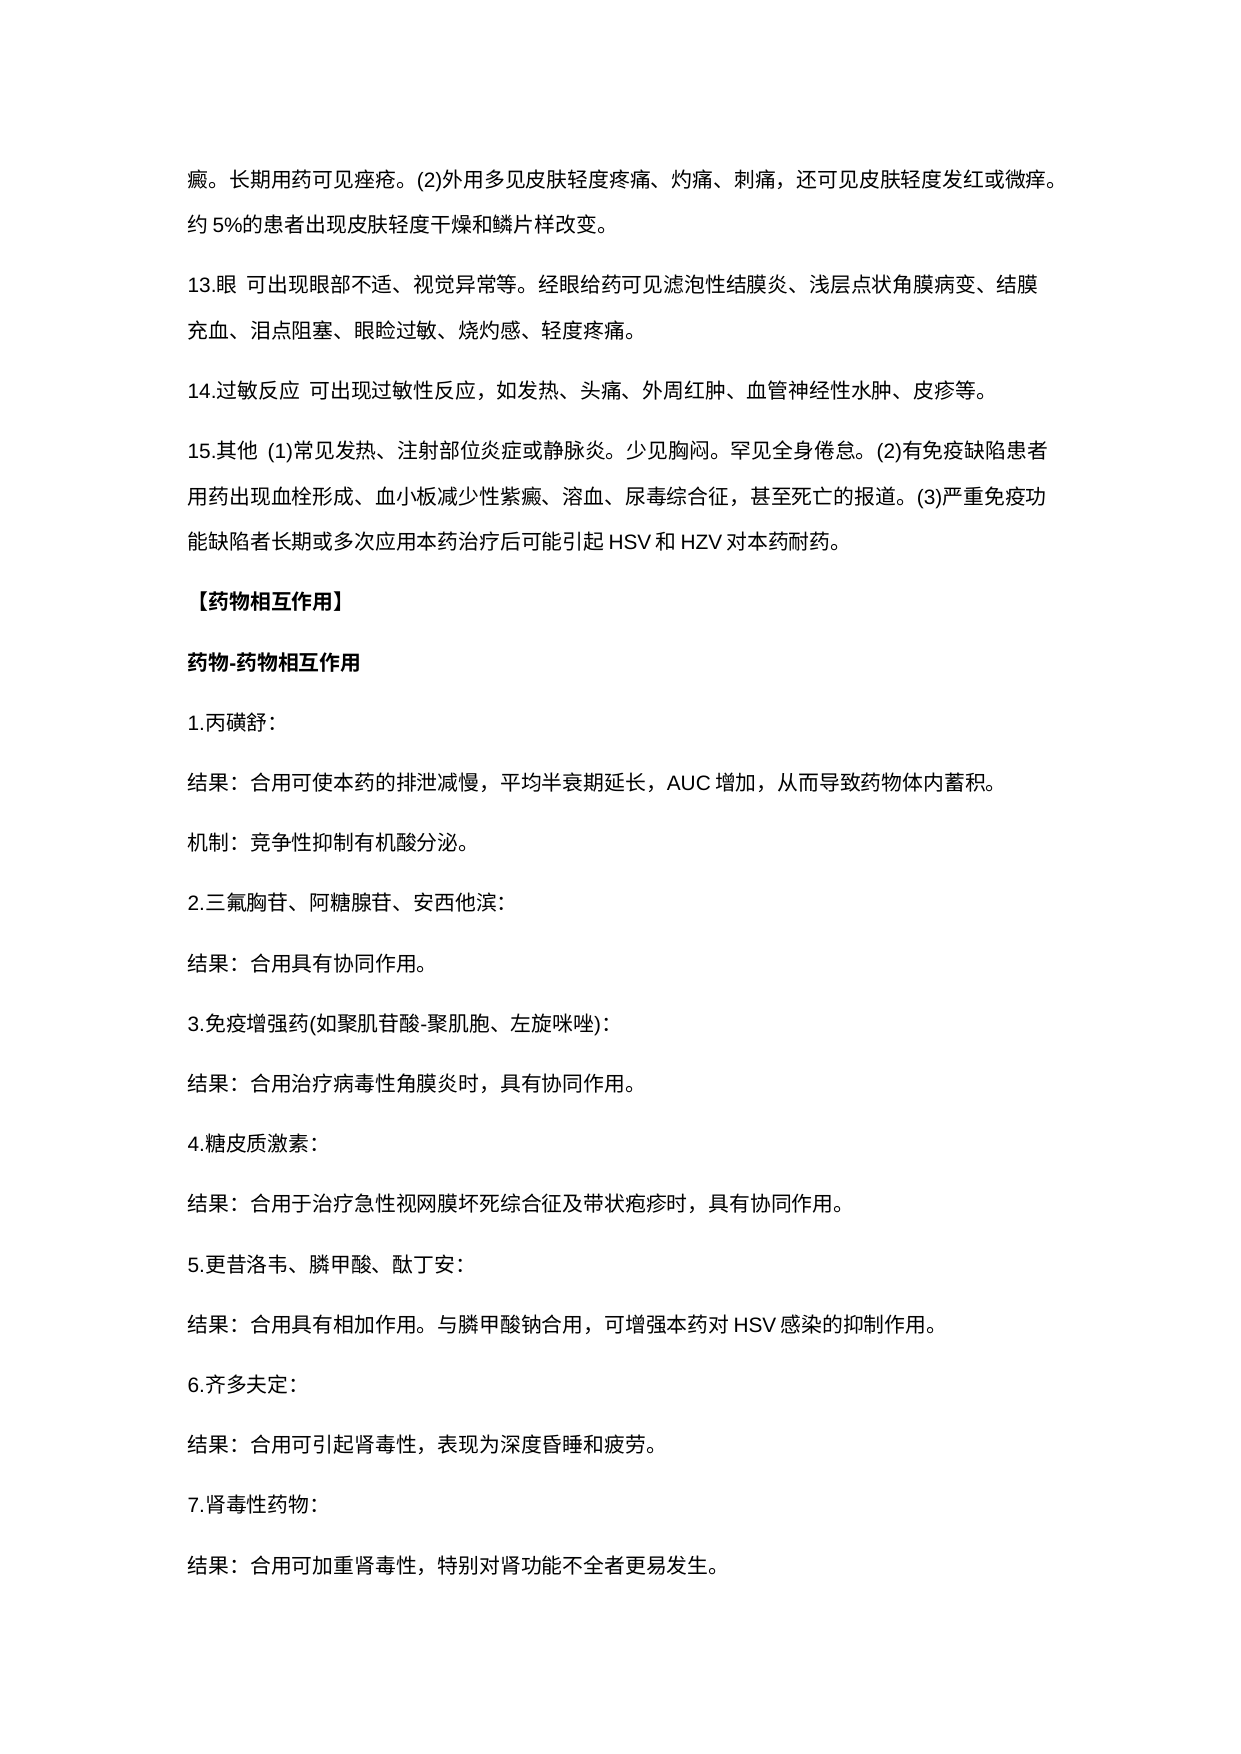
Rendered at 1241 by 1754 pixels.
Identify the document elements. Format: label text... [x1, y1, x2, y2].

text 7.肾毒性药物： [187, 1488, 1053, 1520]
text 6.齐多夫定： [187, 1367, 1053, 1400]
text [187, 162, 1053, 240]
text 14.过敏反应 可出现过敏性反应，如发热、头痛、外周红肿、血管神经性水肿、皮疹等。 [187, 373, 1053, 406]
text 13.眼 可出现眼部不适、视觉异常等。经眼给药可见滤泡性结膜炎、浅层点状角膜病变、结膜充血、泪点阻塞、眼睑过敏、烧灼感、轻度疼痛。 [187, 268, 1053, 346]
text 结果：合用于治疗急性视网膜坏死综合征及带状疱疹时，具有协同作用。 [187, 1187, 1053, 1219]
text 结果：合用具有协同作用。 [187, 946, 1053, 978]
text 2.三氟胸苷、阿糖腺苷、安西他滨： [187, 886, 1053, 918]
text 结果：合用可使本药的排泄减慢，平均半衰期延长，AUC增加，从而导致药物体内蓄积。 [187, 765, 1053, 798]
text 5.更昔洛韦、膦甲酸、酞丁安： [187, 1247, 1053, 1279]
text 结果：合用可加重肾毒性，特别对肾功能不全者更易发生。 [187, 1548, 1053, 1580]
text 结果：合用治疗病毒性角膜炎时，具有协同作用。 [187, 1066, 1053, 1099]
text 4.糖皮质激素： [187, 1126, 1053, 1159]
text 结果：合用具有相加作用。与膦甲酸钠合用，可增强本药对HSV感染的抑制作用。 [187, 1307, 1053, 1339]
text 1.丙磺舒： [187, 705, 1053, 737]
text 15.其他 (1)常见发热、注射部位炎症或静脉炎。少见胸闷。罕见全身倦怠。(2)有免疫缺陷患者用药出现血栓形成、血小板减少性紫癜、溶血、尿毒综合征，甚至死亡的报道。(3)严重免疫功能缺陷者长期或多次应用本药治疗后可能引起HSV和HZV对本药耐药。 [187, 433, 1053, 557]
text 【药物相互作用】 [187, 584, 1053, 617]
text 药物-药物相互作用 [187, 645, 1053, 677]
text 结果：合用可引起肾毒性，表现为深度昏睡和疲劳。 [187, 1427, 1053, 1460]
text 3.免疫增强药(如聚肌苷酸-聚肌胞、左旋咪唑)： [187, 1006, 1053, 1038]
text 机制：竞争性抑制有机酸分泌。 [187, 825, 1053, 858]
